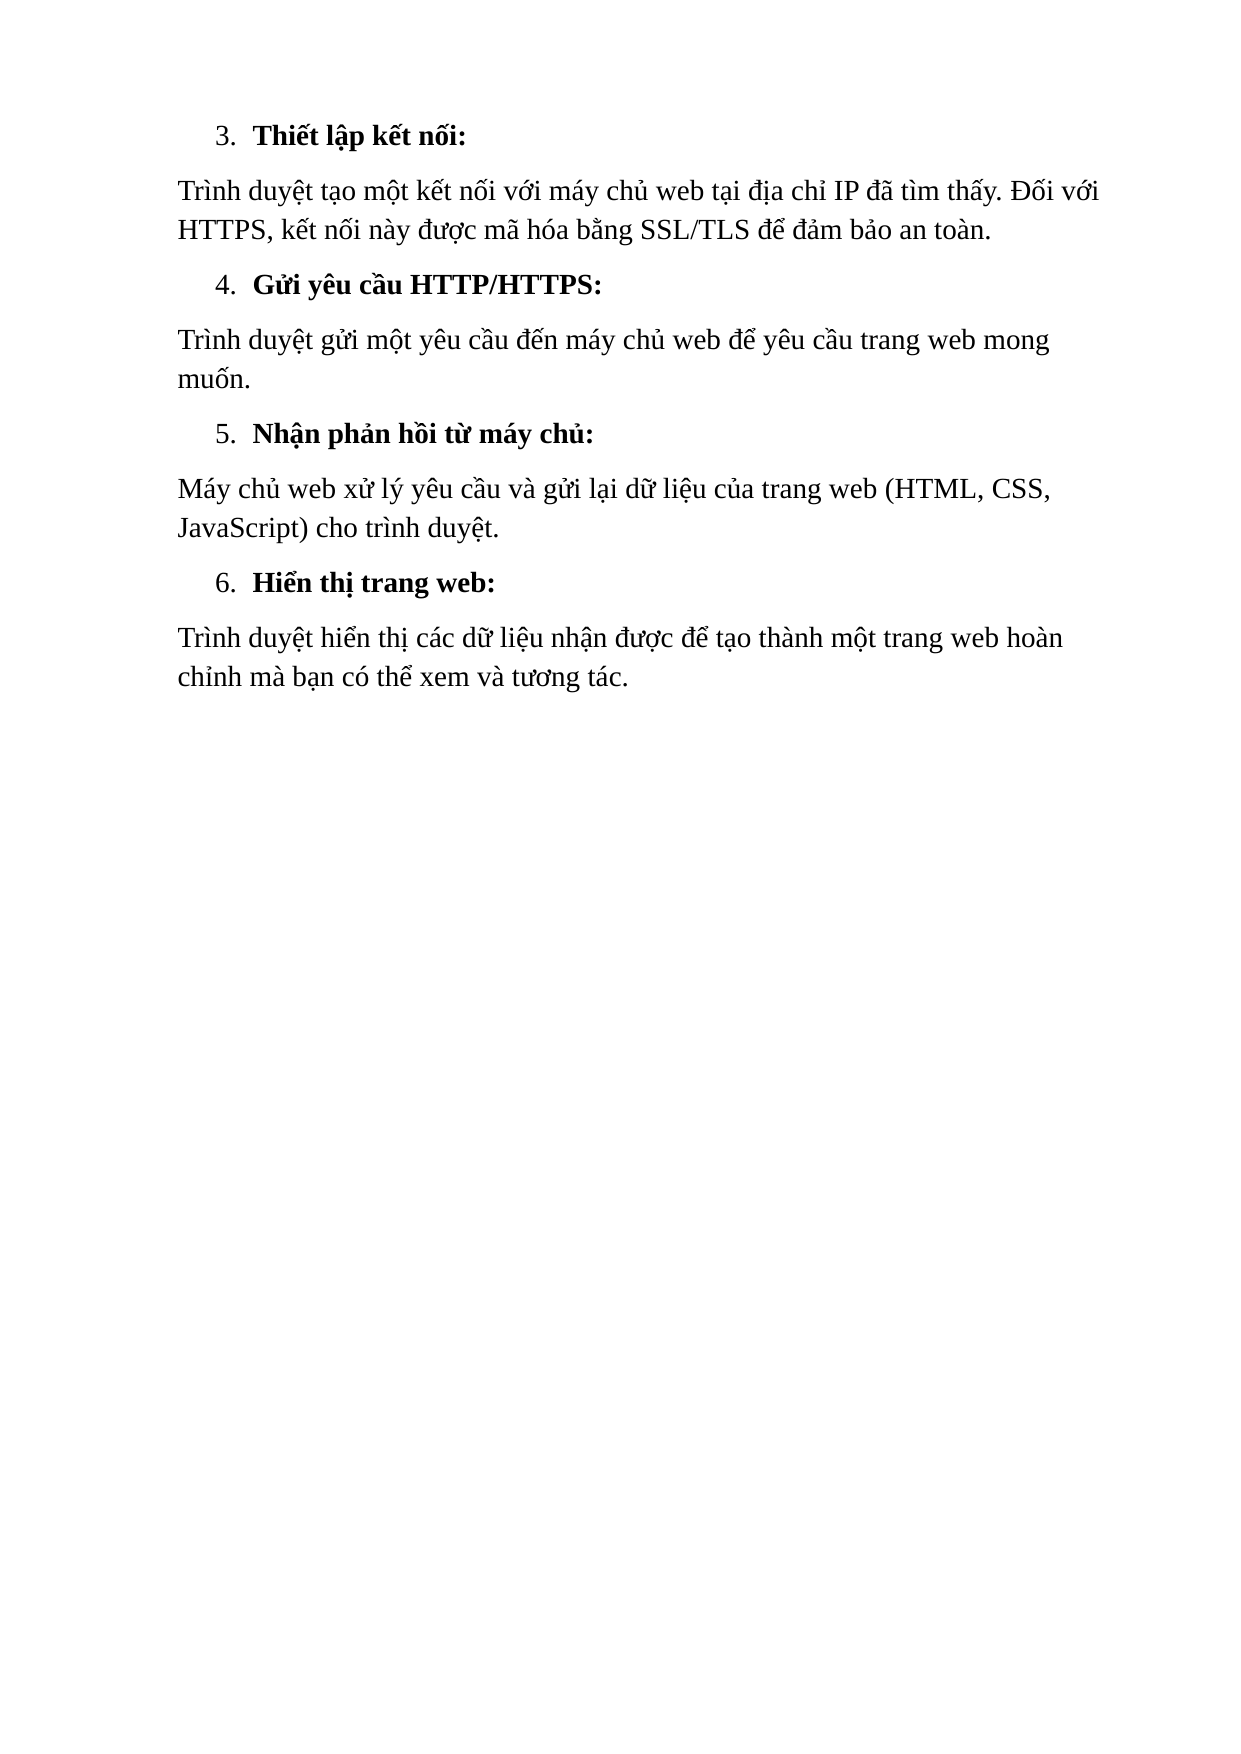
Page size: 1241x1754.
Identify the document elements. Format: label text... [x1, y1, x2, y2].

list Gửi yêu cầu HTTP/HTTPS: [215, 267, 1122, 301]
list Hiển thị trang web: [215, 565, 1122, 598]
text Trình duyệt hiển thị các dữ liệu nhận được để tạo thành một trang web hoàn chỉnh mà bạn có thể xem và tương tác. [177, 620, 1122, 692]
text Trình duyệt gửi một yêu cầu đến máy chủ web để yêu cầu trang web mong muốn. [177, 322, 1122, 394]
text Trình duyệt tạo một kết nối với máy chủ web tại địa chỉ IP đã tìm thấy. Đối với HTTPS, kết nối này được mã hóa bằng SSL/TLS để đảm bảo an toàn. [177, 173, 1122, 245]
list Thiết lập kết nối: [215, 118, 1122, 152]
list Nhận phản hồi từ máy chủ: [215, 416, 1122, 449]
text Máy chủ web xử lý yêu cầu và gửi lại dữ liệu của trang web (HTML, CSS, JavaScript) cho trình duyệt. [177, 471, 1122, 543]
